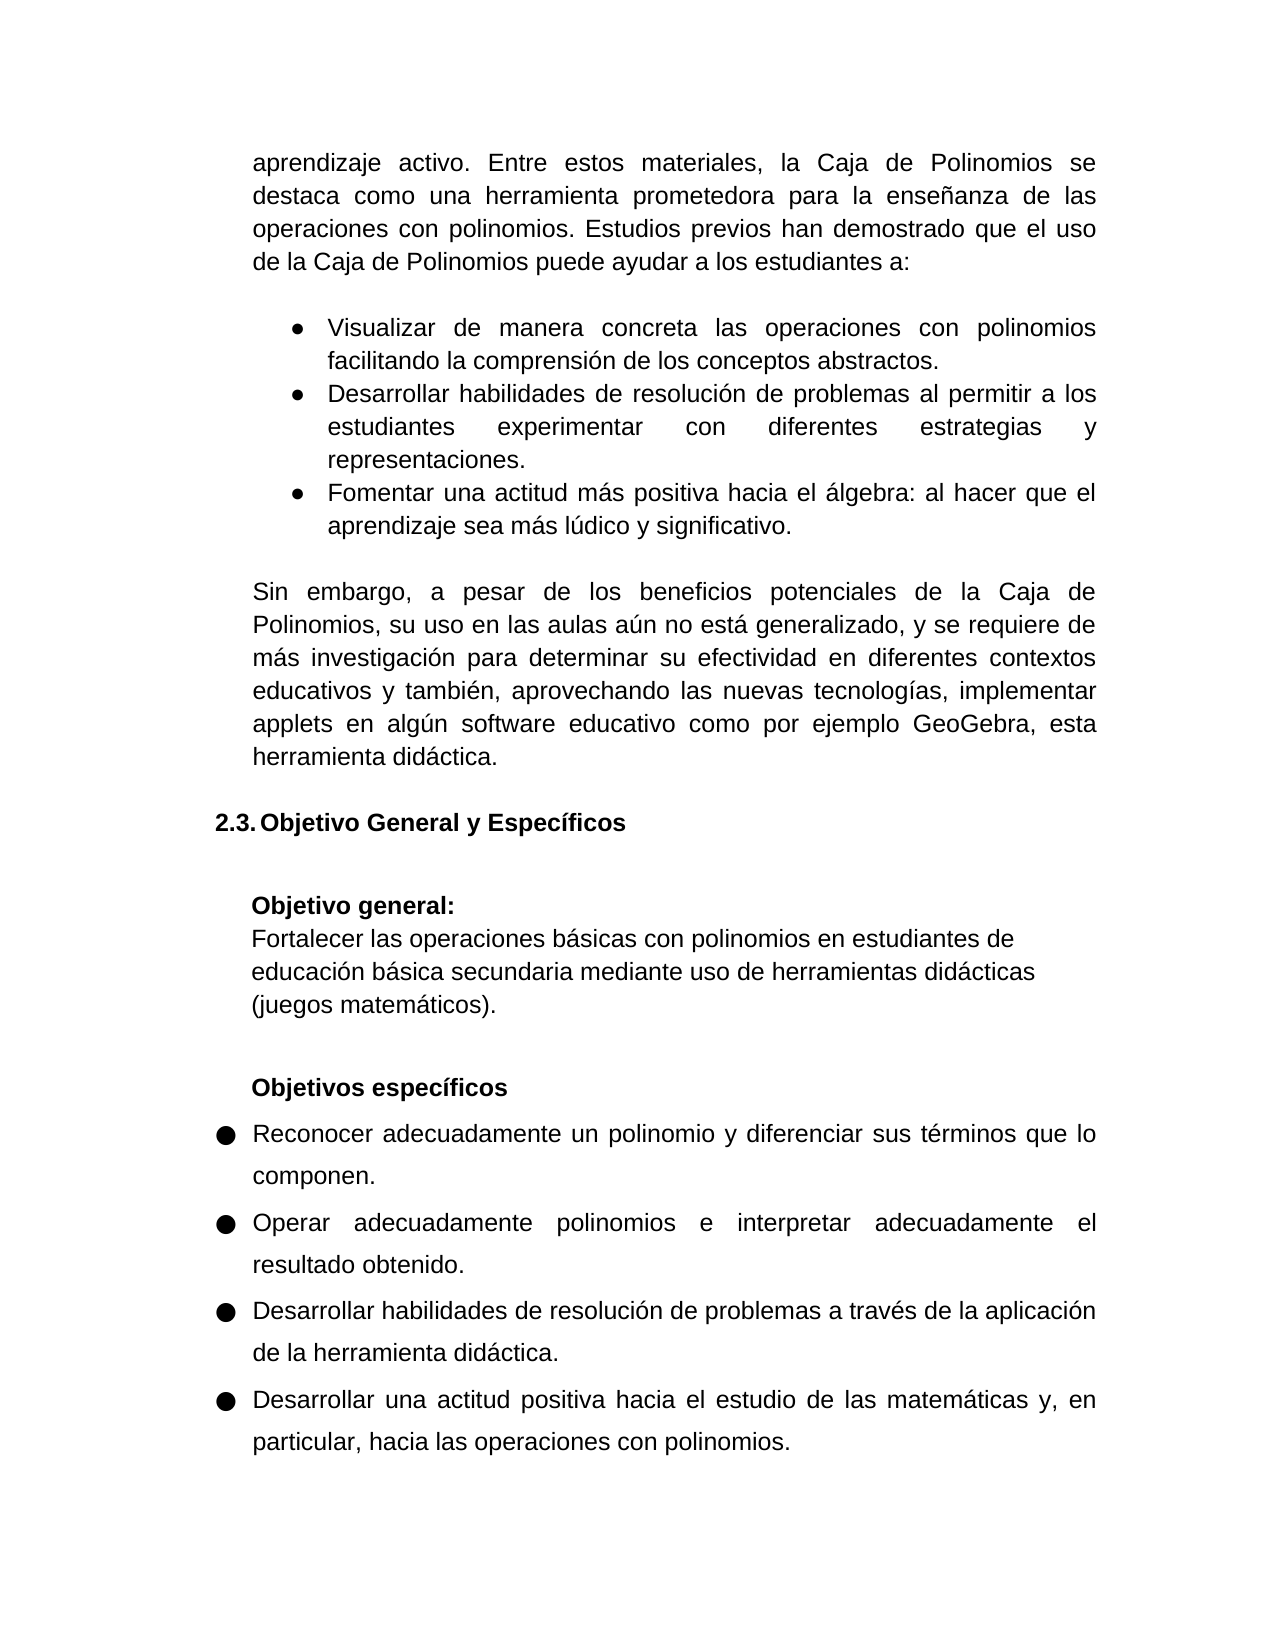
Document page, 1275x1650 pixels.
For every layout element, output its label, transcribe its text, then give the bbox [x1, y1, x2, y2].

list Desarrollar habilidades de resolución de problemas al permitir a los estudiantes experimentar con diferentes estrategias y representaciones. [290, 379, 1098, 473]
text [252, 148, 1098, 275]
text Objetivo general: Fortalecer las operaciones básicas con polinomios en estudiantes de educación básica secundaria mediante uso de herramientas didácticas (juegos matemáticos). [251, 891, 1098, 1018]
list Desarrollar habilidades de resolución de problemas a través de la aplicación de la herramienta didáctica. [215, 1283, 1098, 1367]
list Reconocer adecuadamente un polinomio y diferenciar sus términos que lo componen. [215, 1106, 1098, 1190]
list Operar adecuadamente polinomios e interpretar adecuadamente el resultado obtenido. [215, 1194, 1098, 1278]
list Fomentar una actitud más positiva hacia el álgebra: al hacer que el aprendizaje sea más lúdico y significativo. [290, 478, 1098, 539]
text Sin embargo, a pesar de los beneficios potenciales de la Caja de Polinomios, su uso en las aulas aún no está generalizado, y se requiere de más investigación para determinar su efectividad en diferentes contextos educativos y también, aprovechando las nuevas tecnologías, implementar applets en algún software educativo como por ejemplo GeoGebra, esta herramienta didáctica. [252, 577, 1098, 771]
text Objetivos específicos [251, 1072, 1098, 1101]
list Objetivo General y Específicos [215, 808, 1098, 837]
list Desarrollar una actitud positiva hacia el estudio de las matemáticas y, en particular, hacia las operaciones con polinomios. [215, 1371, 1098, 1455]
list Visualizar de manera concreta las operaciones con polinomios facilitando la comprensión de los conceptos abstractos. [290, 313, 1098, 374]
